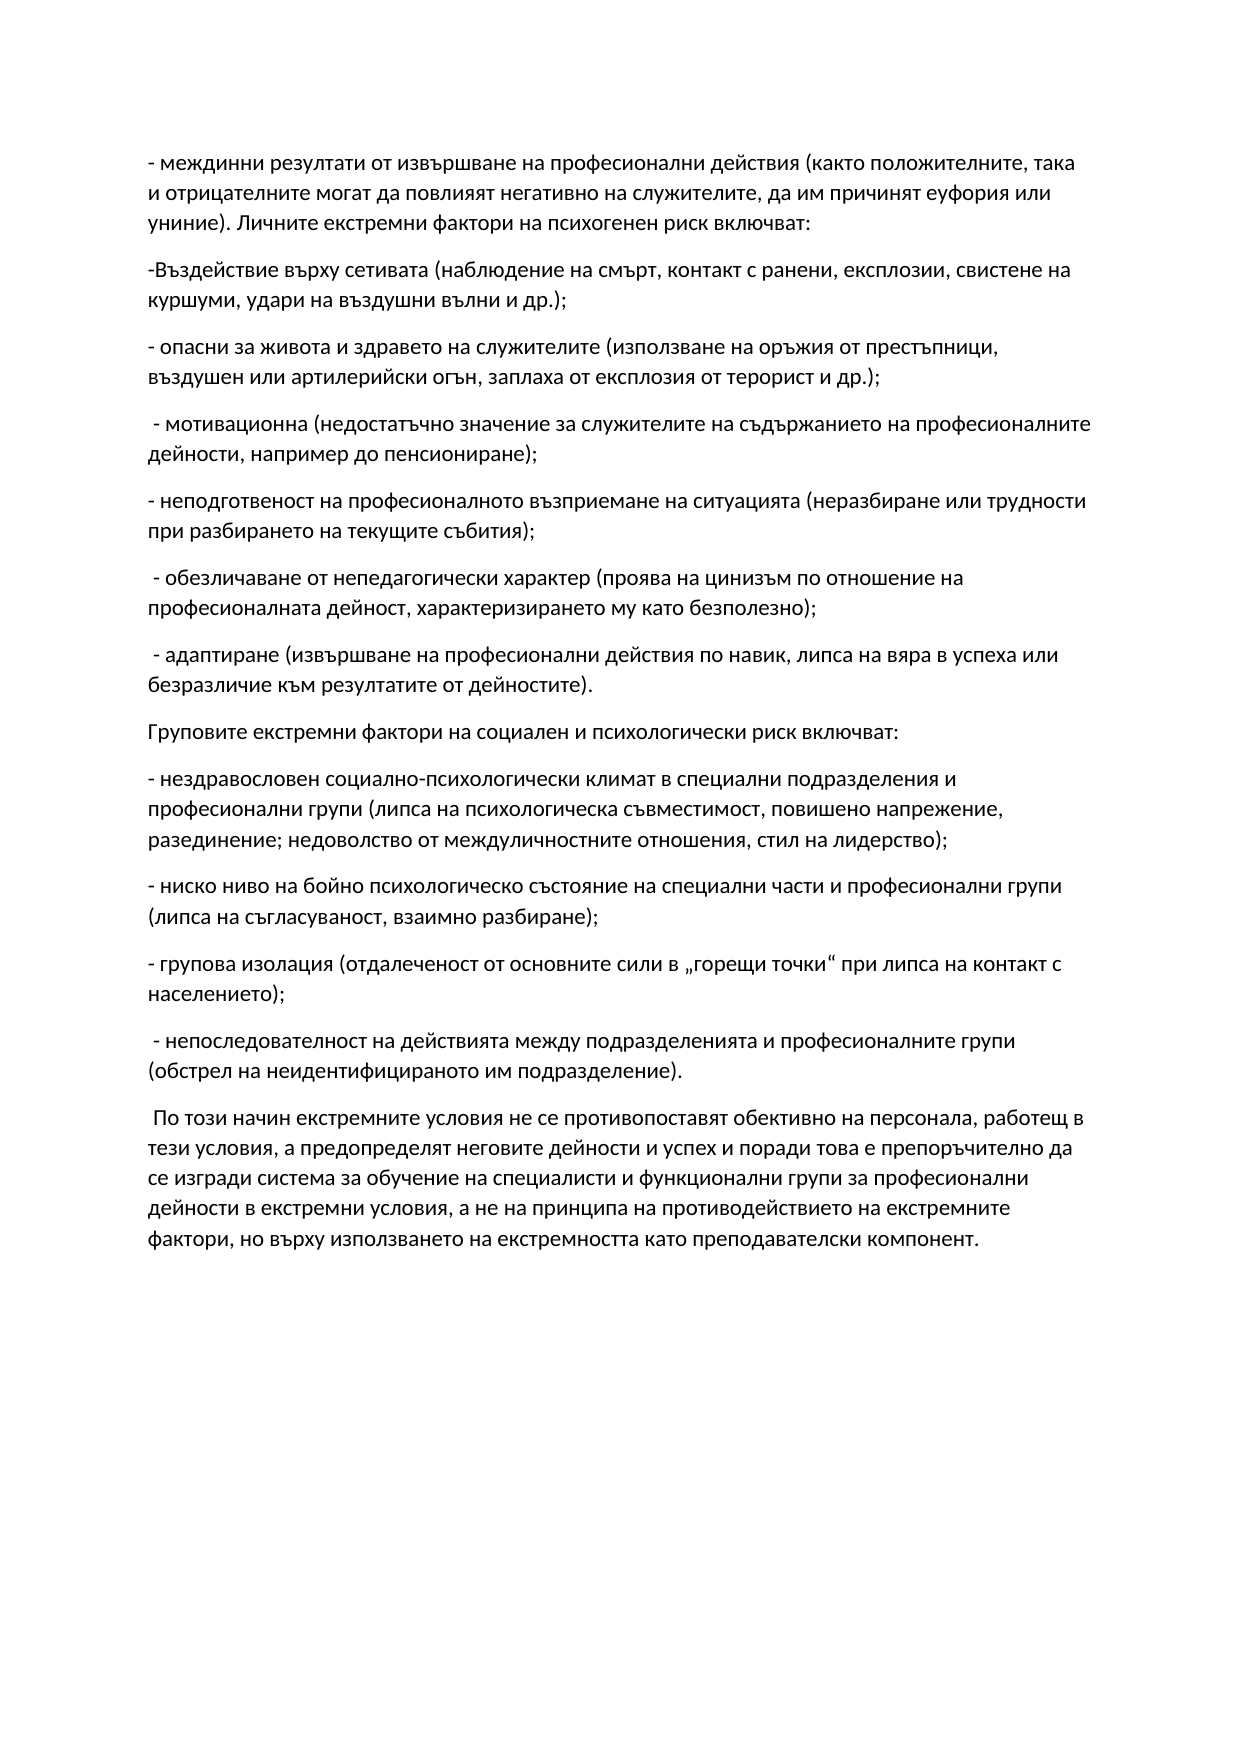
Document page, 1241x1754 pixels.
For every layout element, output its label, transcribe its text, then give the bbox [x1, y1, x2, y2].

text - групова изолация (отдалеченост от основните сили в „горещи точки“ при липса на контакт с населението); [148, 949, 1093, 1007]
text - нездравословен социално-психологически климат в специални подразделения и професионални групи (липса на психологическа съвместимост, повишено напрежение, разединение; недоволство от междуличностните отношения, стил на лидерство); [148, 764, 1093, 853]
text -Въздействие върху сетивата (наблюдение на смърт, контакт с ранени, експлозии, свистене на куршуми, удари на въздушни вълни и др.); [148, 255, 1093, 313]
text - адаптиране (извършване на професионални действия по навик, липса на вяра в успеха или безразличие към резултатите от дейностите). [148, 640, 1093, 698]
text По този начин екстремните условия не се противопоставят обективно на персонала, работещ в тези условия, а предопределят неговите дейности и успех и поради това е препоръчително да се изгради система за обучение на специалисти и функционални групи за професионални дейности в екстремни условия, а не на принципа на противодействието на екстремните фактори, но върху използването на екстремността като преподавателски компонент. [148, 1103, 1093, 1252]
text - ниско ниво на бойно психологическо състояние на специални части и професионални групи (липса на съгласуваност, взаимно разбиране); [148, 872, 1093, 930]
text - междинни резултати от извършване на професионални действия (както положителните, така и отрицателните могат да повлияят негативно на служителите, да им причинят еуфория или униние). Личните екстремни фактори на психогенен риск включват: [148, 148, 1093, 236]
text - непоследователност на действията между подразделенията и професионалните групи (обстрел на неидентифицираното им подразделение). [148, 1026, 1093, 1084]
text - опасни за живота и здравето на служителите (използване на оръжия от престъпници, въздушен или артилерийски огън, заплаха от експлозия от терорист и др.); [148, 332, 1093, 390]
text - обезличаване от непедагогически характер (проява на цинизъм по отношение на професионалната дейност, характеризирането му като безполезно); [148, 563, 1093, 621]
text - мотивационна (недостатъчно значение за служителите на съдържанието на професионалните дейности, например до пенсиониране); [148, 409, 1093, 467]
text - неподготвеност на професионалното възприемане на ситуацията (неразбиране или трудности при разбирането на текущите събития); [148, 486, 1093, 544]
text Груповите екстремни фактори на социален и психологически риск включват: [148, 717, 1093, 745]
